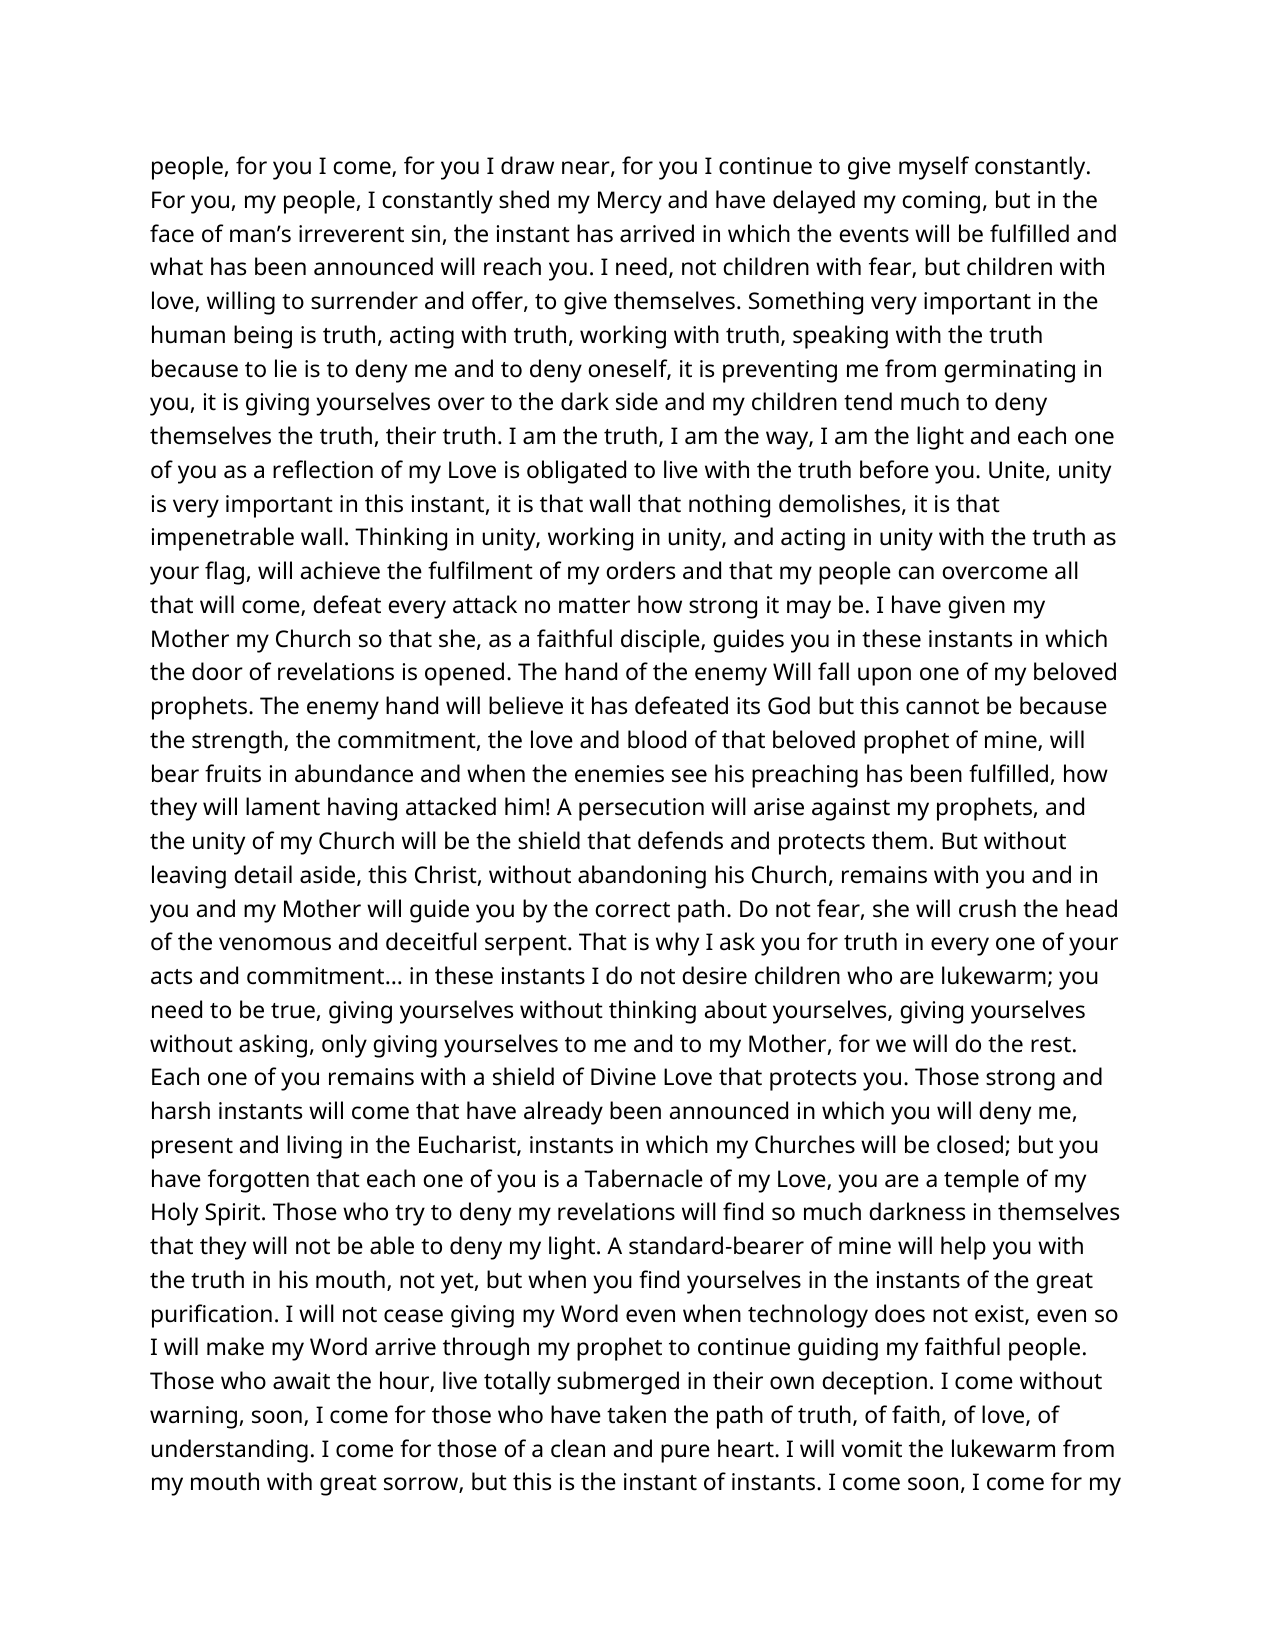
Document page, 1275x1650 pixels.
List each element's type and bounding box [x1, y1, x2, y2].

text [150, 150, 1125, 1497]
